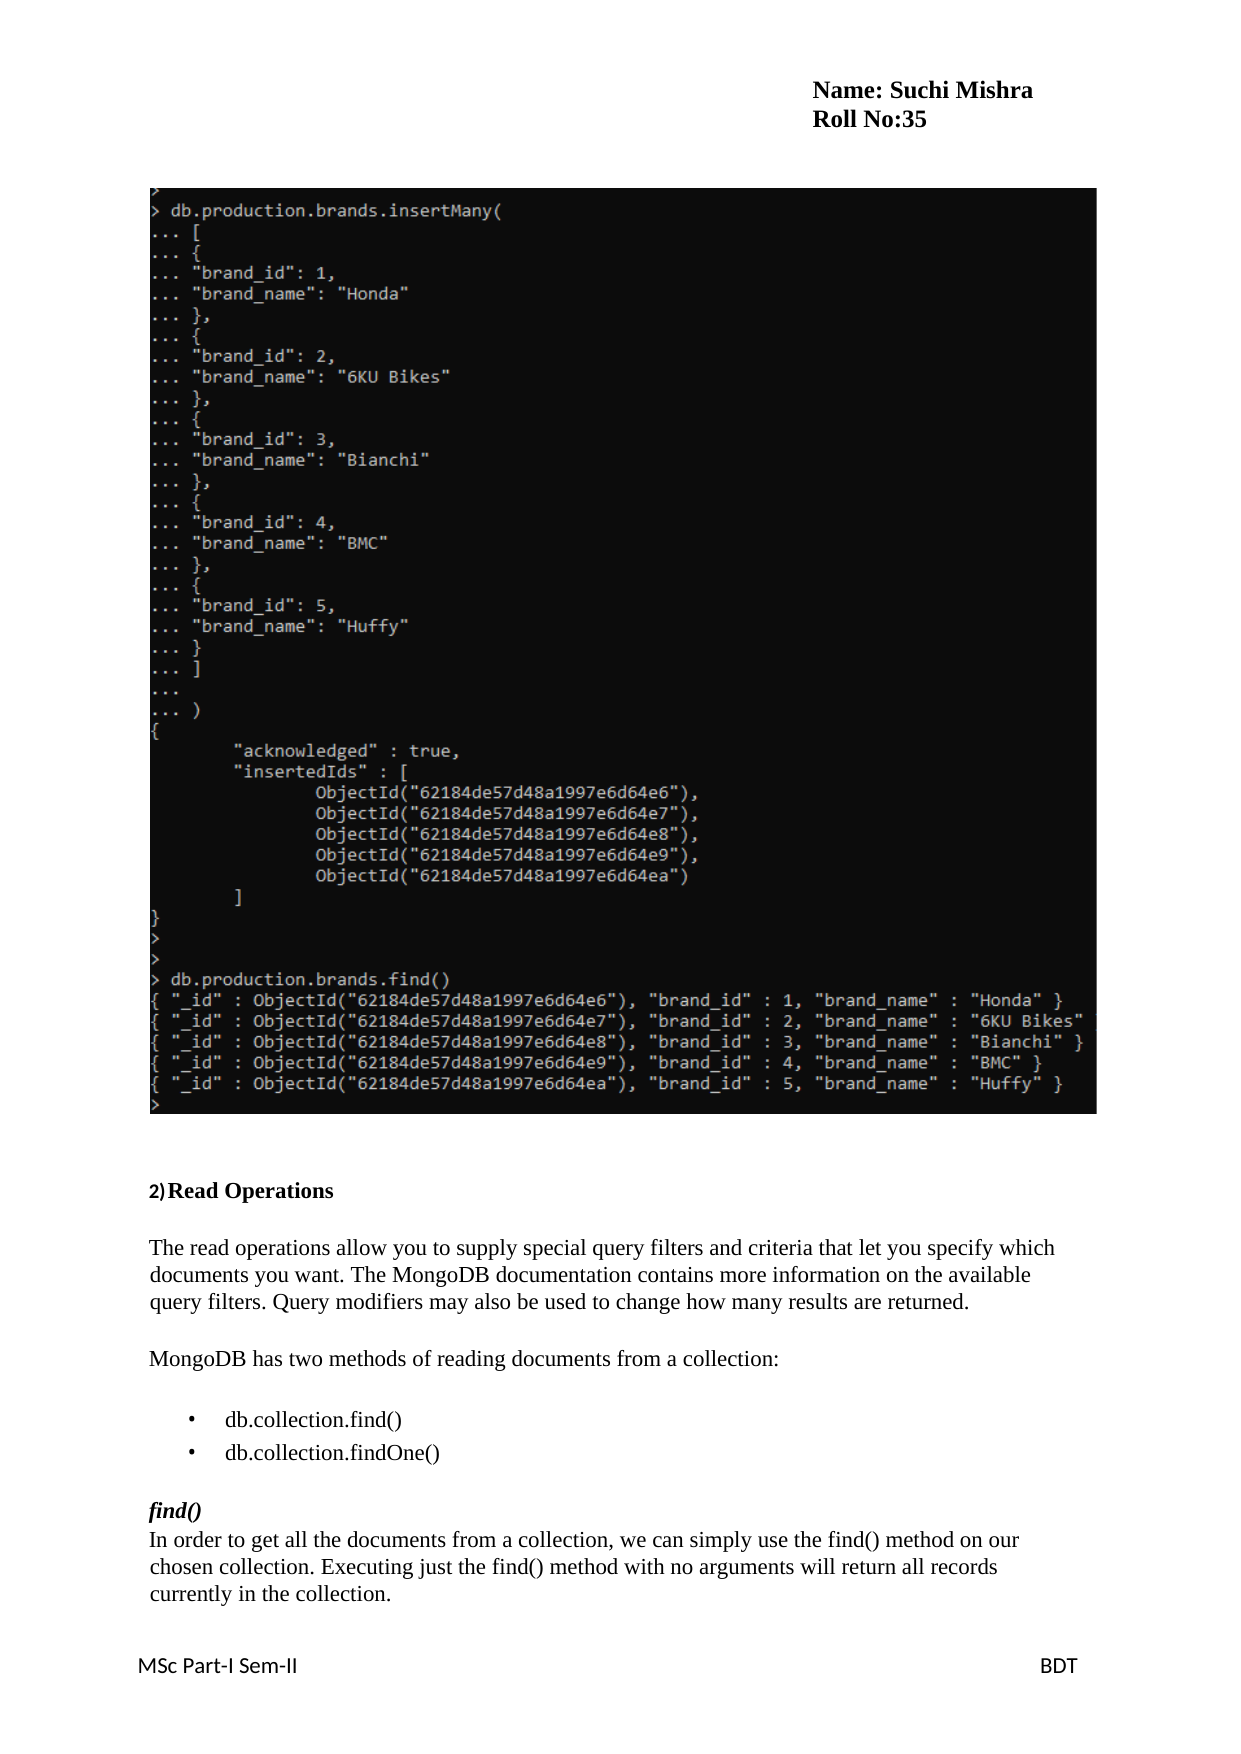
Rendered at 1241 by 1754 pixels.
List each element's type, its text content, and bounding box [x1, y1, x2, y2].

picture [150, 188, 1097, 1114]
text The read operations allow you to supply special query filters and criteria that let you specify which documents you want. The MongoDB documentation contains more information on the available query filters. Query modifiers may also be used to change how many results are returned. [148, 1234, 1065, 1314]
list db.collection.findOne() [187, 1436, 1107, 1467]
subtitle Read Operations [148, 1177, 1107, 1203]
text MongoDB has two methods of reading documents from a collection: [148, 1345, 1107, 1371]
subtitle find() [148, 1497, 1107, 1523]
list db.collection.find() [187, 1403, 1107, 1434]
text In order to get all the documents from a collection, we can simply use the find() method on our chosen collection. Executing just the find() method with no arguments will return all records currently in the collection. [148, 1526, 1036, 1606]
